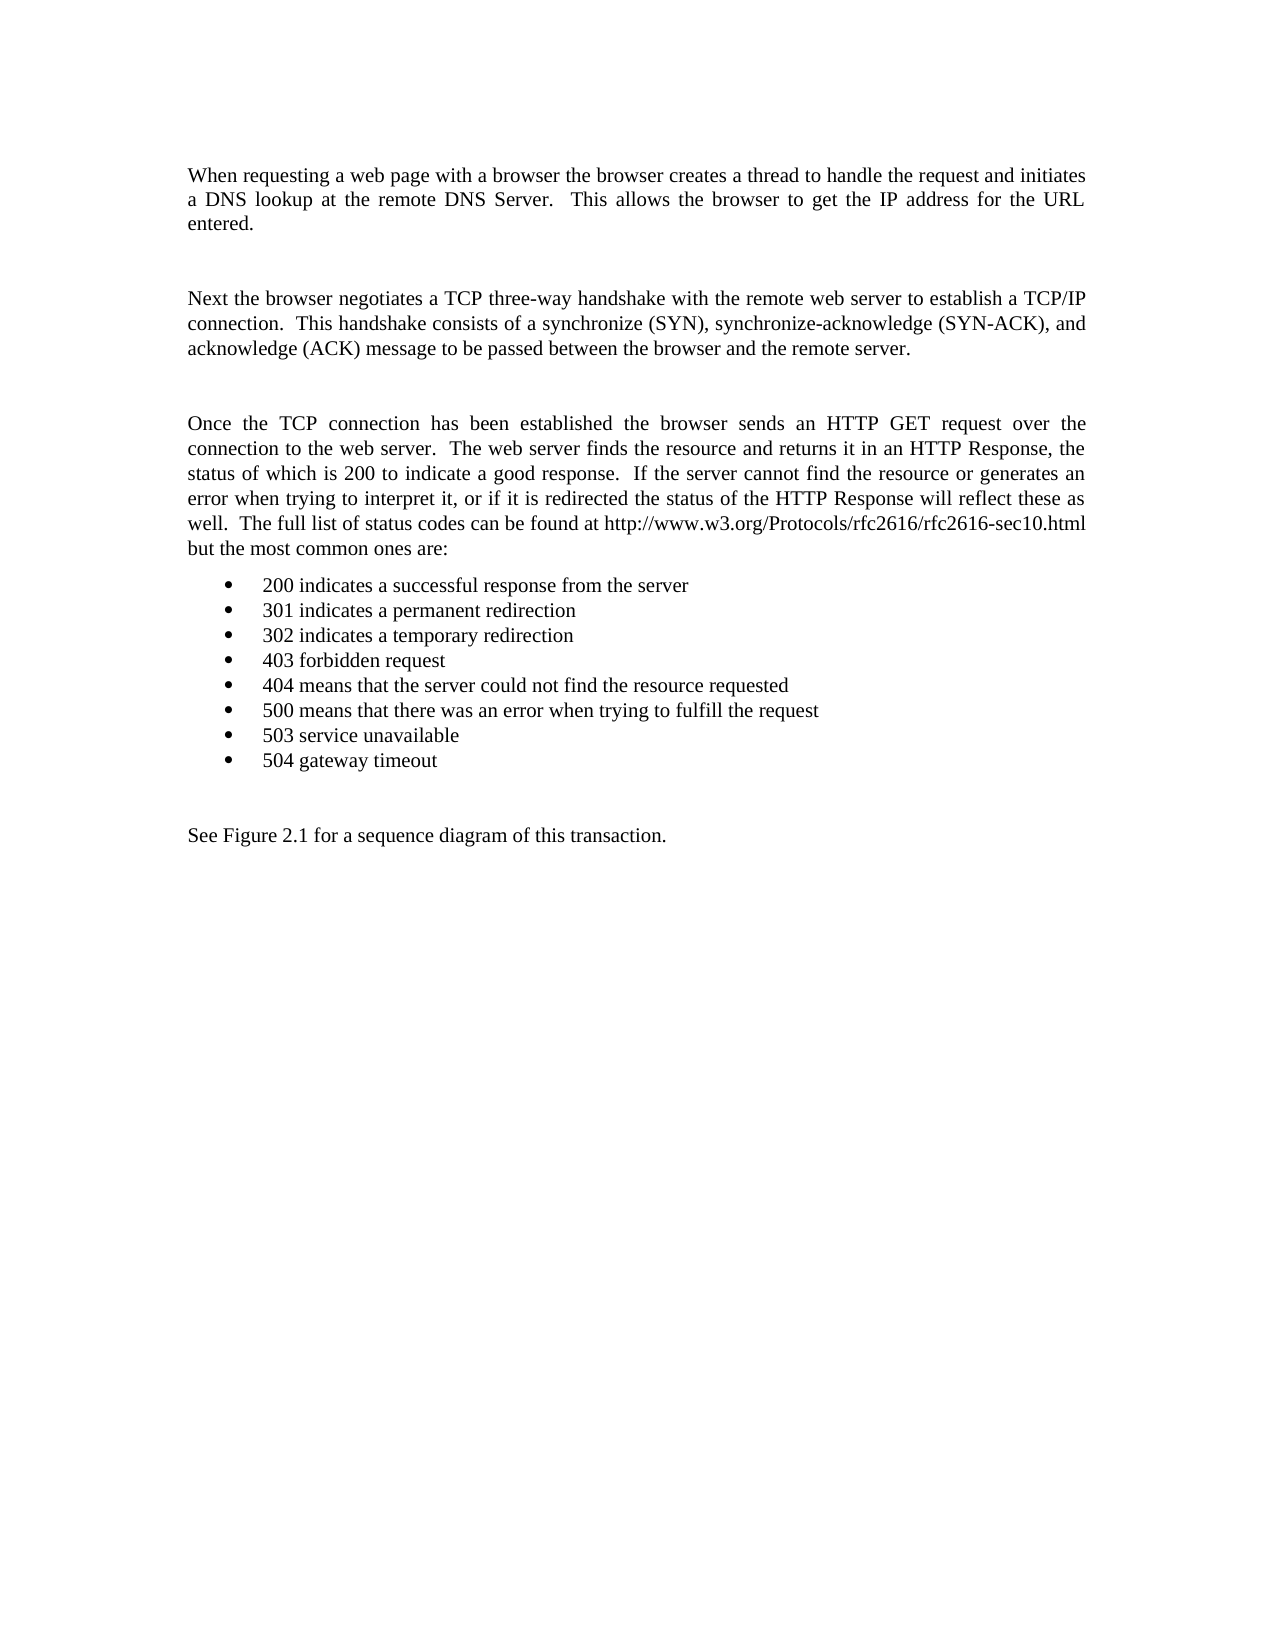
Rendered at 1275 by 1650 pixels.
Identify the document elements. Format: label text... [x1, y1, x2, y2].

list 200 indicates a successful response from the server [225, 572, 1087, 597]
list 404 means that the server could not find the resource requested [225, 672, 1087, 697]
text See Figure 2.1 for a sequence diagram of this transaction. [187, 822, 1087, 847]
list 403 forbidden request [225, 647, 1087, 672]
list 503 service unavailable [225, 722, 1087, 747]
text When requesting a web page with a browser the browser creates a thread to handle the request and initiates a DNS lookup at the remote DNS Server. This allows the browser to get the IP address for the URL entered. [187, 162, 1087, 235]
list 301 indicates a permanent redirection [225, 597, 1087, 622]
list 504 gateway timeout [225, 747, 1087, 772]
text Once the TCP connection has been established the browser sends an HTTP GET request over the connection to the web server. The web server finds the resource and returns it in an HTTP Response, the status of which is 200 to indicate a good response. If the server cannot find the resource or generates an error when trying to interpret it, or if it is redirected the status of the HTTP Response will reflect these as well. The full list of status codes can be found at http://www.w3.org/Protocols/rfc2616/rfc2616-sec10.html but the most common ones are: [187, 410, 1087, 560]
text Next the browser negotiates a TCP three-way handshake with the remote web server to establish a TCP/IP connection. This handshake consists of a synchronize (SYN), synchronize-acknowledge (SYN-ACK), and acknowledge (ACK) message to be passed between the browser and the remote server. [187, 285, 1087, 360]
list 302 indicates a temporary redirection [225, 622, 1087, 647]
list 500 means that there was an error when trying to fulfill the request [225, 697, 1087, 722]
